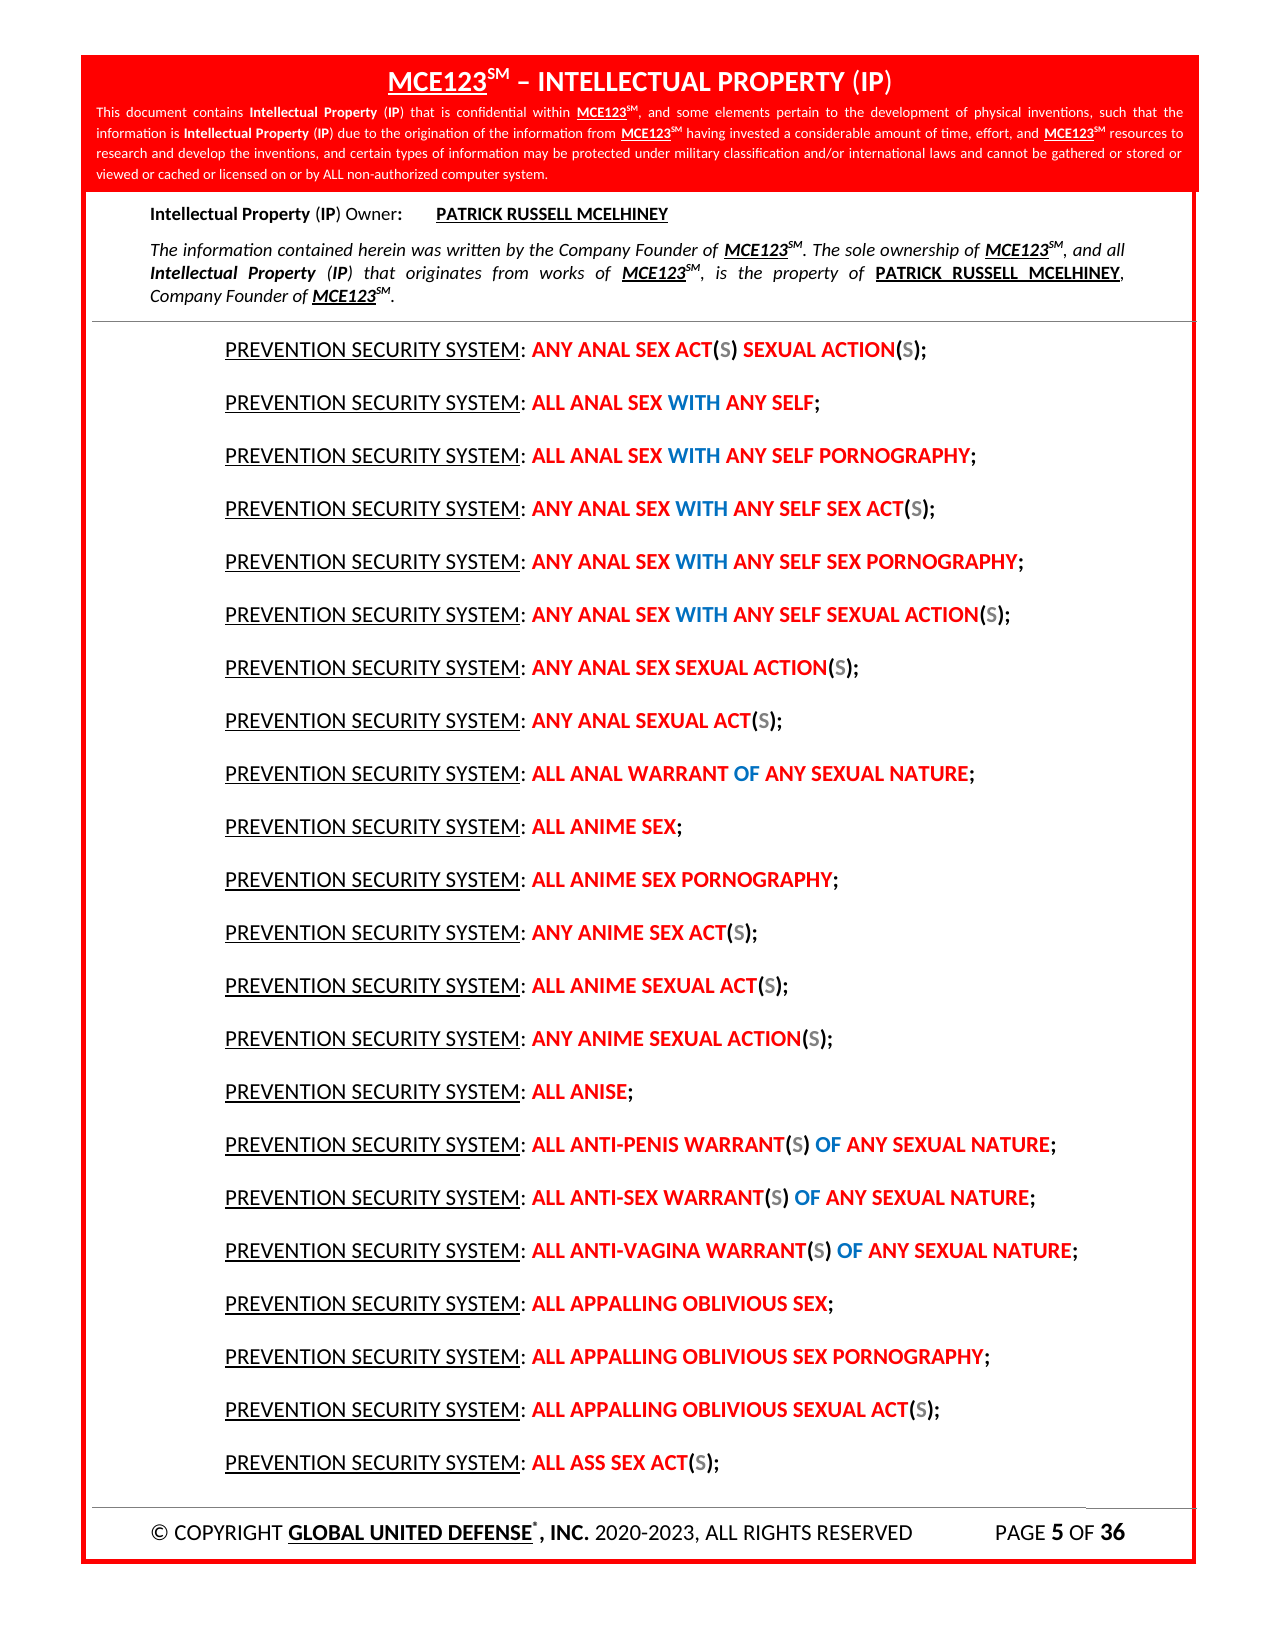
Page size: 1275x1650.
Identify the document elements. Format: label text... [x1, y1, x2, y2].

text PREVENTION SECURITY SYSTEM: ALL ANIME SEX PORNOGRAPHY; [187, 865, 1125, 893]
text PREVENTION SECURITY SYSTEM: ALL ANTI-SEX WARRANT(S) OF ANY SEXUAL NATURE; [187, 1183, 1125, 1211]
text PREVENTION SECURITY SYSTEM: ANY ANIME SEX ACT(S); [225, 918, 1125, 946]
text PREVENTION SECURITY SYSTEM: ANY ANIME SEXUAL ACTION(S); [225, 1024, 1125, 1052]
text PREVENTION SECURITY SYSTEM: ALL APPALLING OBLIVIOUS SEXUAL ACT(S); [187, 1395, 1125, 1423]
text PREVENTION SECURITY SYSTEM: ALL APPALLING OBLIVIOUS SEX; [187, 1289, 1125, 1317]
text PREVENTION SECURITY SYSTEM: ALL ASS SEX ACT(S); [187, 1448, 1125, 1476]
text PREVENTION SECURITY SYSTEM: ALL ANTI-PENIS WARRANT(S) OF ANY SEXUAL NATURE; [187, 1130, 1125, 1158]
text PREVENTION SECURITY SYSTEM: ALL ANTI-VAGINA WARRANT(S) OF ANY SEXUAL NATURE; [187, 1236, 1125, 1264]
text PREVENTION SECURITY SYSTEM: ANY ANAL SEX WITH ANY SELF SEX ACT(S); [225, 494, 1125, 522]
text PREVENTION SECURITY SYSTEM: ALL ANISE; [187, 1077, 1125, 1105]
text PREVENTION SECURITY SYSTEM: ALL ANAL SEX WITH ANY SELF; [187, 388, 1125, 416]
text PREVENTION SECURITY SYSTEM: ALL ANAL WARRANT OF ANY SEXUAL NATURE; [187, 759, 1125, 787]
text PREVENTION SECURITY SYSTEM: ALL ANIME SEX; [187, 812, 1125, 840]
text PREVENTION SECURITY SYSTEM: ANY ANAL SEX WITH ANY SELF SEX PORNOGRAPHY; [225, 547, 1125, 575]
text PREVENTION SECURITY SYSTEM: ANY ANAL SEX SEXUAL ACTION(S); [225, 653, 1125, 681]
text PREVENTION SECURITY SYSTEM: ANY ANAL SEX WITH ANY SELF SEXUAL ACTION(S); [225, 600, 1125, 628]
text PREVENTION SECURITY SYSTEM: ANY ANAL SEX ACT(S) SEXUAL ACTION(S); [225, 335, 1125, 363]
text PREVENTION SECURITY SYSTEM: ALL ANIME SEXUAL ACT(S); [187, 971, 1125, 999]
text PREVENTION SECURITY SYSTEM: ANY ANAL SEXUAL ACT(S); [225, 706, 1125, 734]
text PREVENTION SECURITY SYSTEM: ALL ANAL SEX WITH ANY SELF PORNOGRAPHY; [187, 441, 1125, 469]
text PREVENTION SECURITY SYSTEM: ALL APPALLING OBLIVIOUS SEX PORNOGRAPHY; [187, 1342, 1125, 1370]
